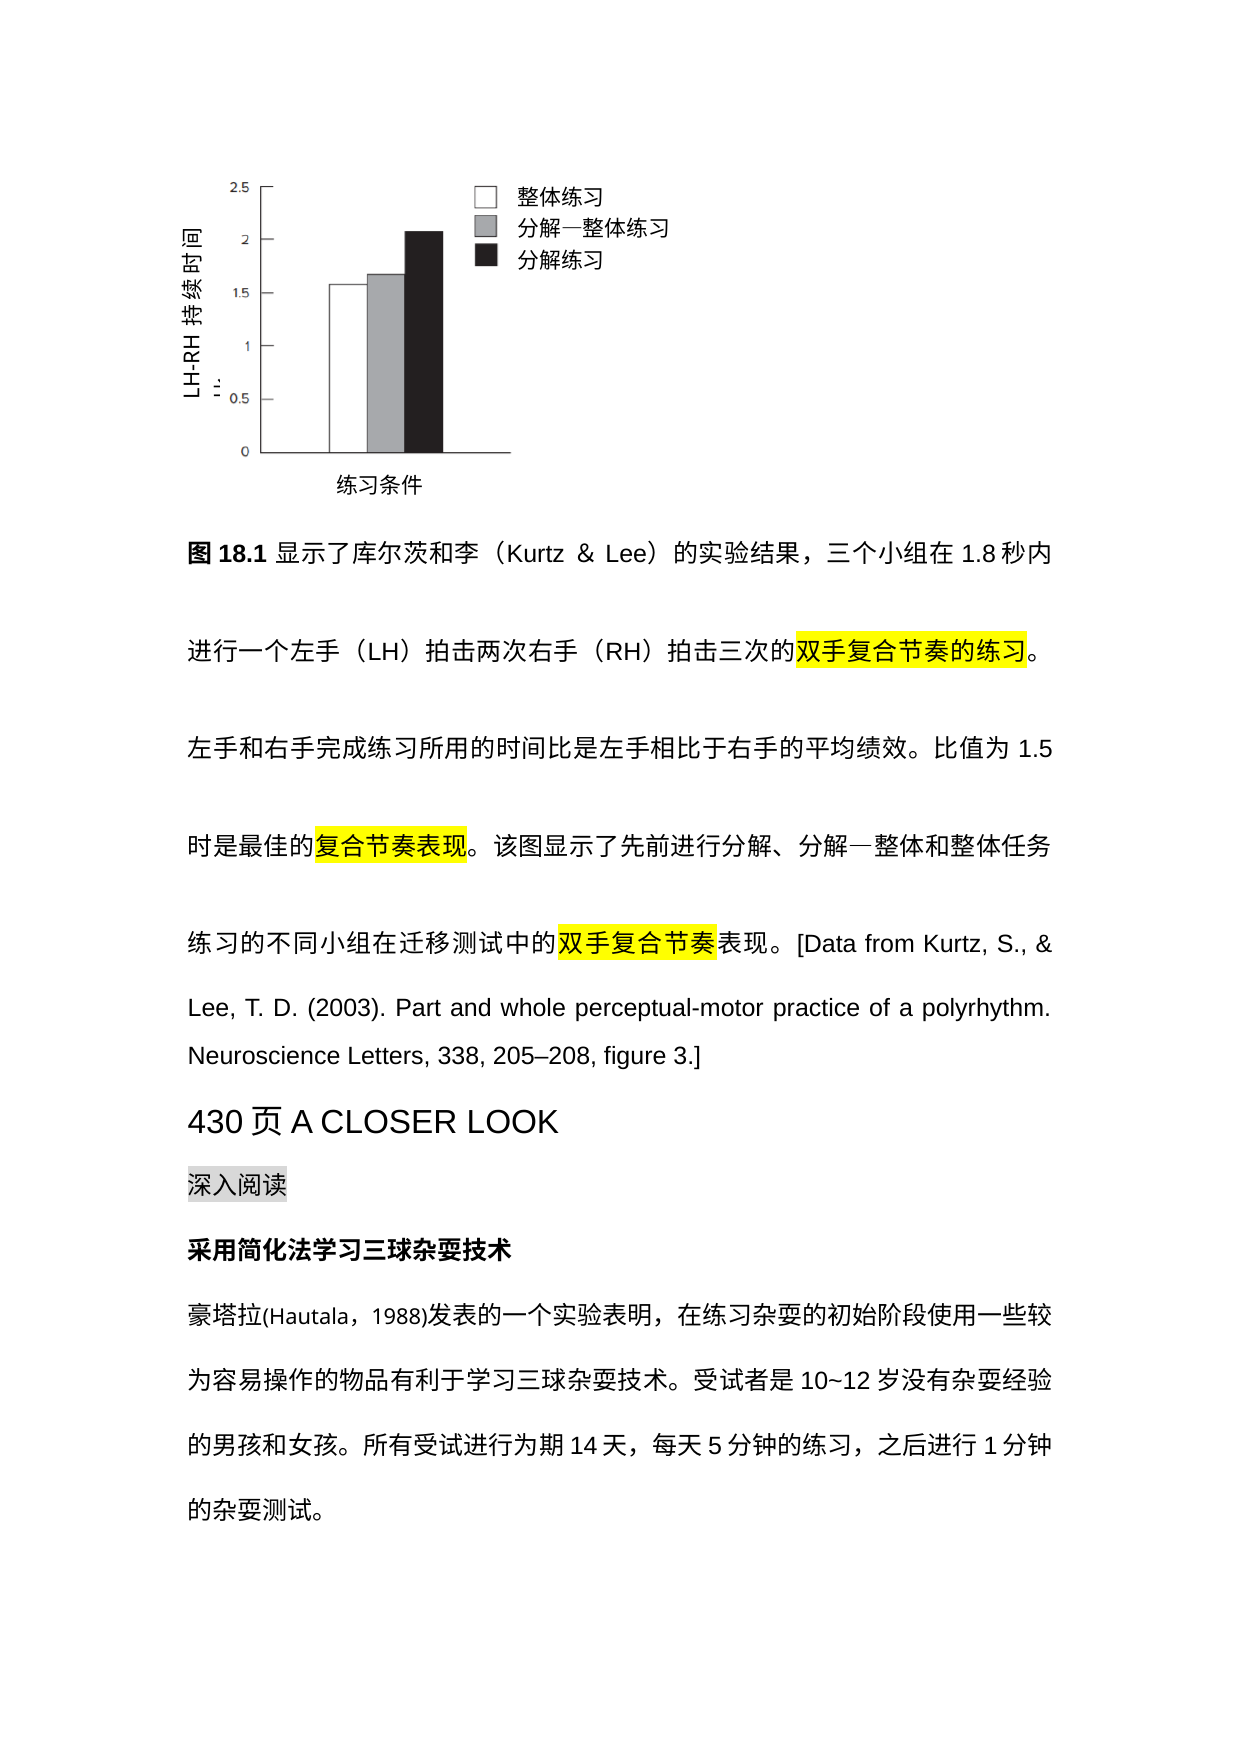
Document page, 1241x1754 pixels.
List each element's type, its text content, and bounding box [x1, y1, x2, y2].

text 图18.1 显示了库尔茨和李（Kurtz ＆ Lee）的实验结果，三个小组在1.8秒内进行一个左手（LH）拍击两次右手（RH）拍击三次的双手复合节奏的练习。左手和右手完成练习所用的时间比是左手相比于右手的平均绩效。比值为1.5时是最佳的复合节奏表现。该图显示了先前进行分解、分解—整体和整体任务练习的不同小组在迁移测试中的双手复合节奏表现。[Data from Kurtz, S., & Lee, T. D. (2003). Part and whole perceptual-motor practice of a polyrhythm. Neuroscience Letters, 338, 205–208, figure 3.] [187, 519, 1053, 1072]
text 深入阅读 [187, 1151, 1053, 1216]
text 豪塔拉(Hautala，1988)发表的一个实验表明，在练习杂耍的初始阶段使用一些较为容易操作的物品有利于学习三球杂耍技术。受试者是10~12岁没有杂耍经验的男孩和女孩。所有受试进行为期14天，每天5分钟的练习，之后进行1分钟的杂耍测试。 [187, 1281, 1053, 1541]
text 采用简化法学习三球杂耍技术 [187, 1216, 1053, 1281]
picture [187, 162, 581, 480]
text 430页 A CLOSER LOOK [187, 1086, 1053, 1151]
